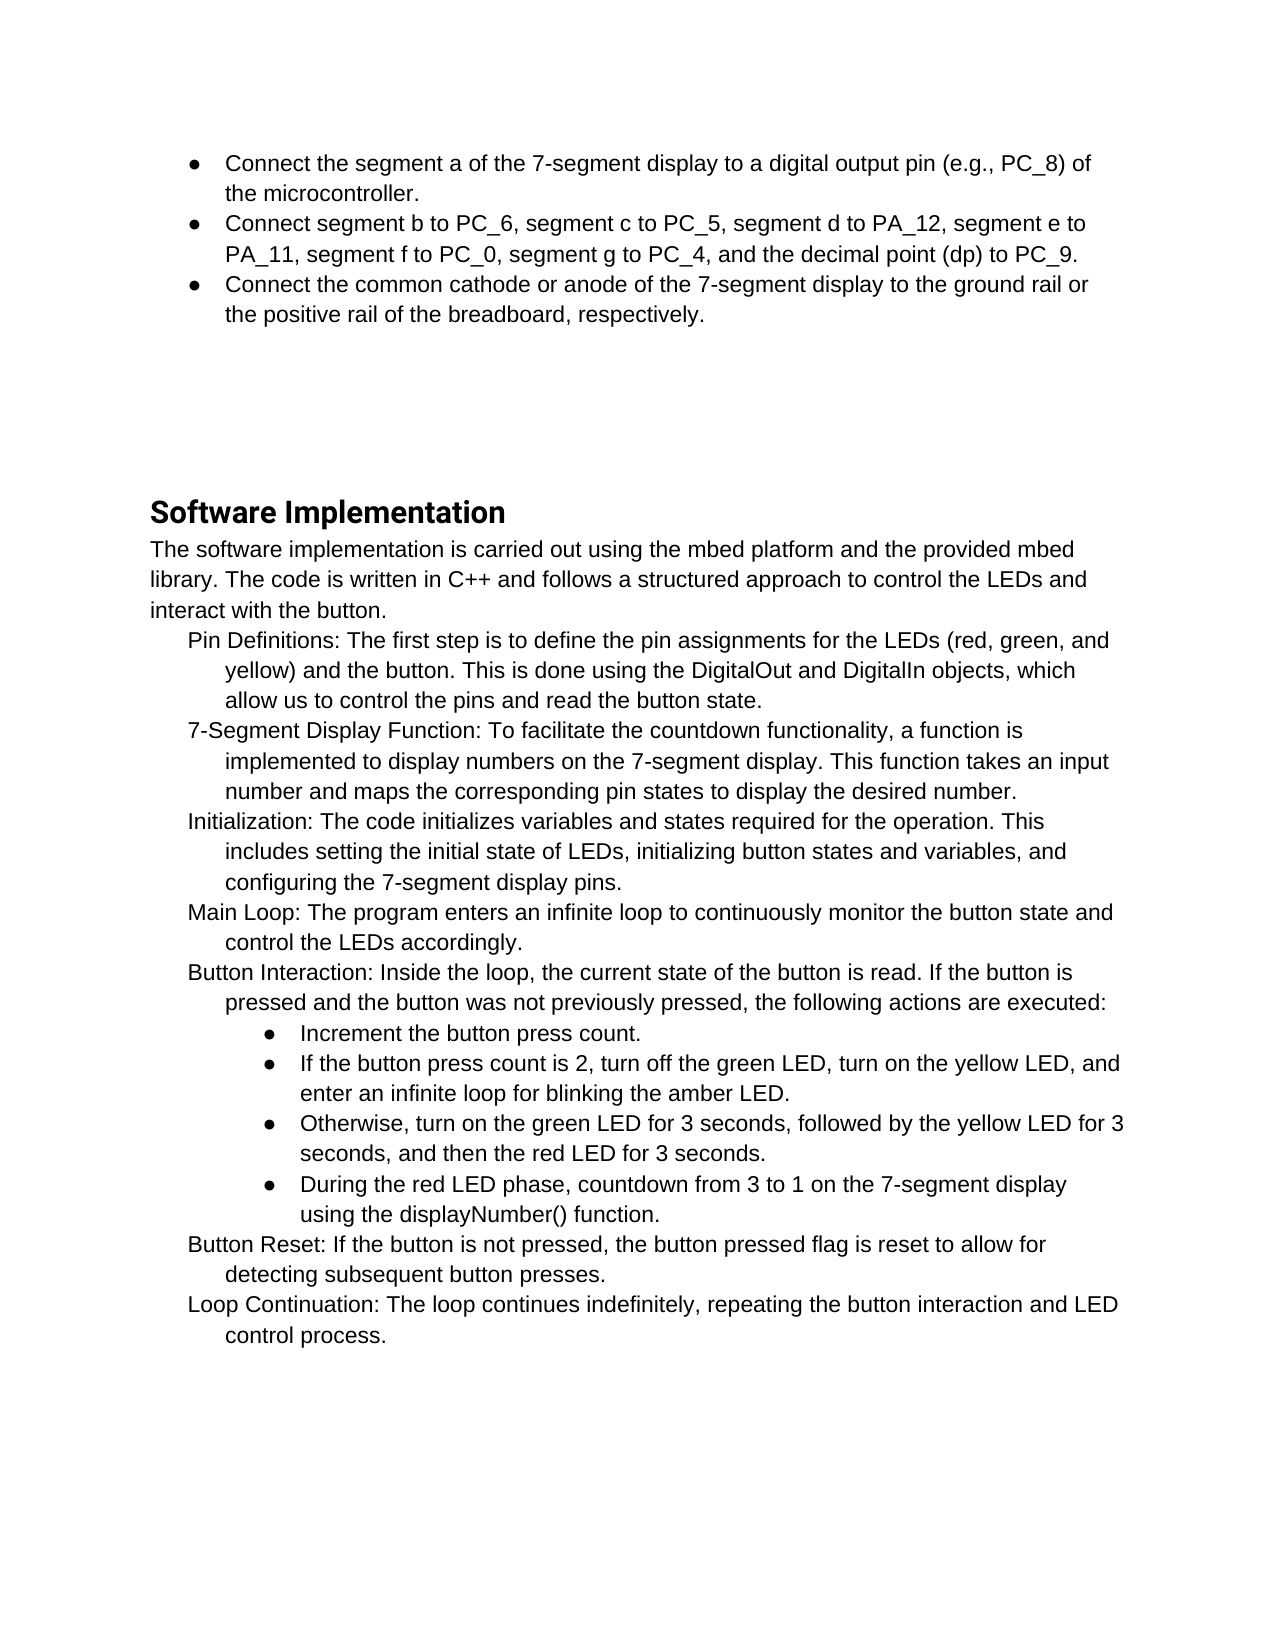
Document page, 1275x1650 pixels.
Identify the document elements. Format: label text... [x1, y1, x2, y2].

list Connect segment b to PC_6, segment c to PC_5, segment d to PA_12, segment e to PA_11, segment f to PC_0, segment g to PC_4, and the decimal point (dp) to PC_9. [187, 210, 1125, 267]
list 7-Segment Display Function: To facilitate the countdown functionality, a function is implemented to display numbers on the 7-segment display. This function takes an input number and maps the corresponding pin states to display the desired number. [187, 717, 1125, 804]
list Button Reset: If the button is not pressed, the button pressed flag is reset to allow for detecting subsequent button presses. [187, 1231, 1125, 1288]
list Pin Definitions: The first step is to define the pin assignments for the LEDs (red, green, and yellow) and the button. This is done using the DigitalOut and DigitalIn objects, which allow us to control the pins and read the button state. [187, 627, 1125, 714]
list Increment the button press count. [262, 1019, 1125, 1046]
text Software Implementation [150, 494, 1125, 531]
list Initialization: The code initializes variables and states required for the operation. This includes setting the initial state of LEDs, initializing button states and variables, and configuring the 7-segment display pins. [187, 808, 1125, 895]
list Main Loop: The program enters an infinite loop to continuously monitor the button state and control the LEDs accordingly. [187, 899, 1125, 955]
text The software implementation is carried out using the mbed platform and the provided mbed library. The code is written in C++ and follows a structured approach to control the LEDs and interact with the button. [150, 536, 1125, 623]
list If the button press count is 2, turn off the green LED, turn on the yellow LED, and enter an infinite loop for blinking the amber LED. [262, 1050, 1125, 1106]
list During the red LED phase, countdown from 3 to 1 on the 7-segment display using the displayNumber() function. [262, 1171, 1125, 1227]
list Connect the common cathode or anode of the 7-segment display to the ground rail or the positive rail of the breadboard, respectively. [187, 271, 1125, 327]
list Connect the segment a of the 7-segment display to a digital output pin (e.g., PC_8) of the microcontroller. [187, 150, 1125, 207]
list Otherwise, turn on the green LED for 3 seconds, followed by the yellow LED for 3 seconds, and then the red LED for 3 seconds. [262, 1110, 1125, 1167]
list Button Interaction: Inside the loop, the current state of the button is read. If the button is pressed and the button was not previously pressed, the following actions are executed: [187, 959, 1125, 1016]
list Loop Continuation: The loop continues indefinitely, repeating the button interaction and LED control process. [187, 1291, 1125, 1348]
